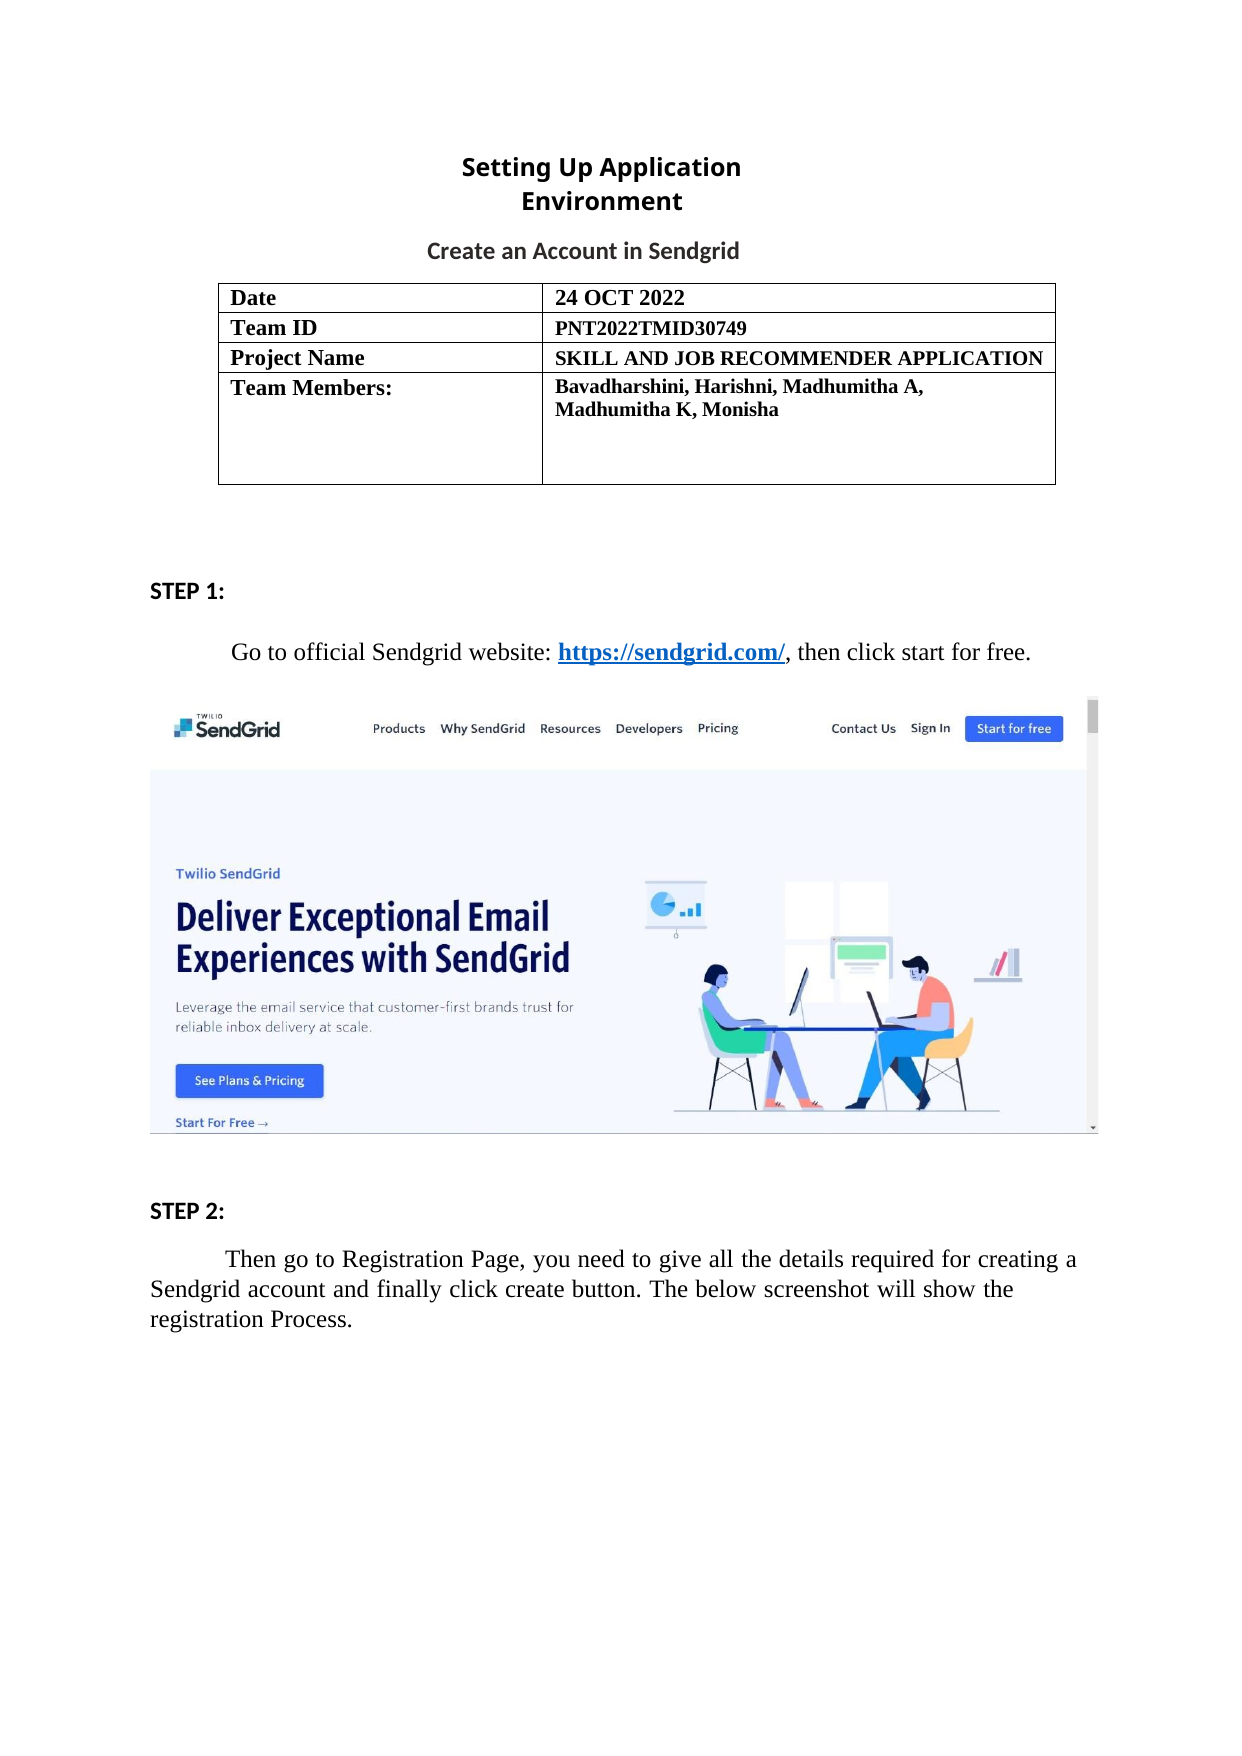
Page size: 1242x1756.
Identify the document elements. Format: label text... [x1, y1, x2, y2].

table_cell Bavadharshini, Harishni, Madhumitha A, Madhumitha K, Monisha [543, 373, 1055, 484]
text Go to official Sendgrid website: https://sendgrid.com/, then click start for free. [231, 637, 1131, 665]
subtitle Setting Up Application Environment [378, 150, 826, 218]
table_cell SKILL AND JOB RECOMMENDER APPLICATION [543, 343, 1055, 372]
picture [150, 696, 1099, 1134]
text Create an Account in Sendgrid [427, 236, 1131, 266]
table_cell PNT2022TMID30749 [543, 313, 1055, 342]
table_header Date [219, 284, 542, 312]
table_cell Project Name [219, 343, 542, 372]
text Then go to Registration Page, you need to give all the details required for creating a Sendgrid account and finally click create button. The below screenshot will show the registration Process. [150, 1244, 1125, 1333]
table_cell Team ID [219, 313, 542, 342]
subtitle STEP 1: [150, 575, 1131, 606]
subtitle STEP 2: [150, 1195, 1131, 1225]
table_cell Team Members: [219, 373, 542, 484]
table_header 24 OCT 2022 [543, 284, 1055, 312]
